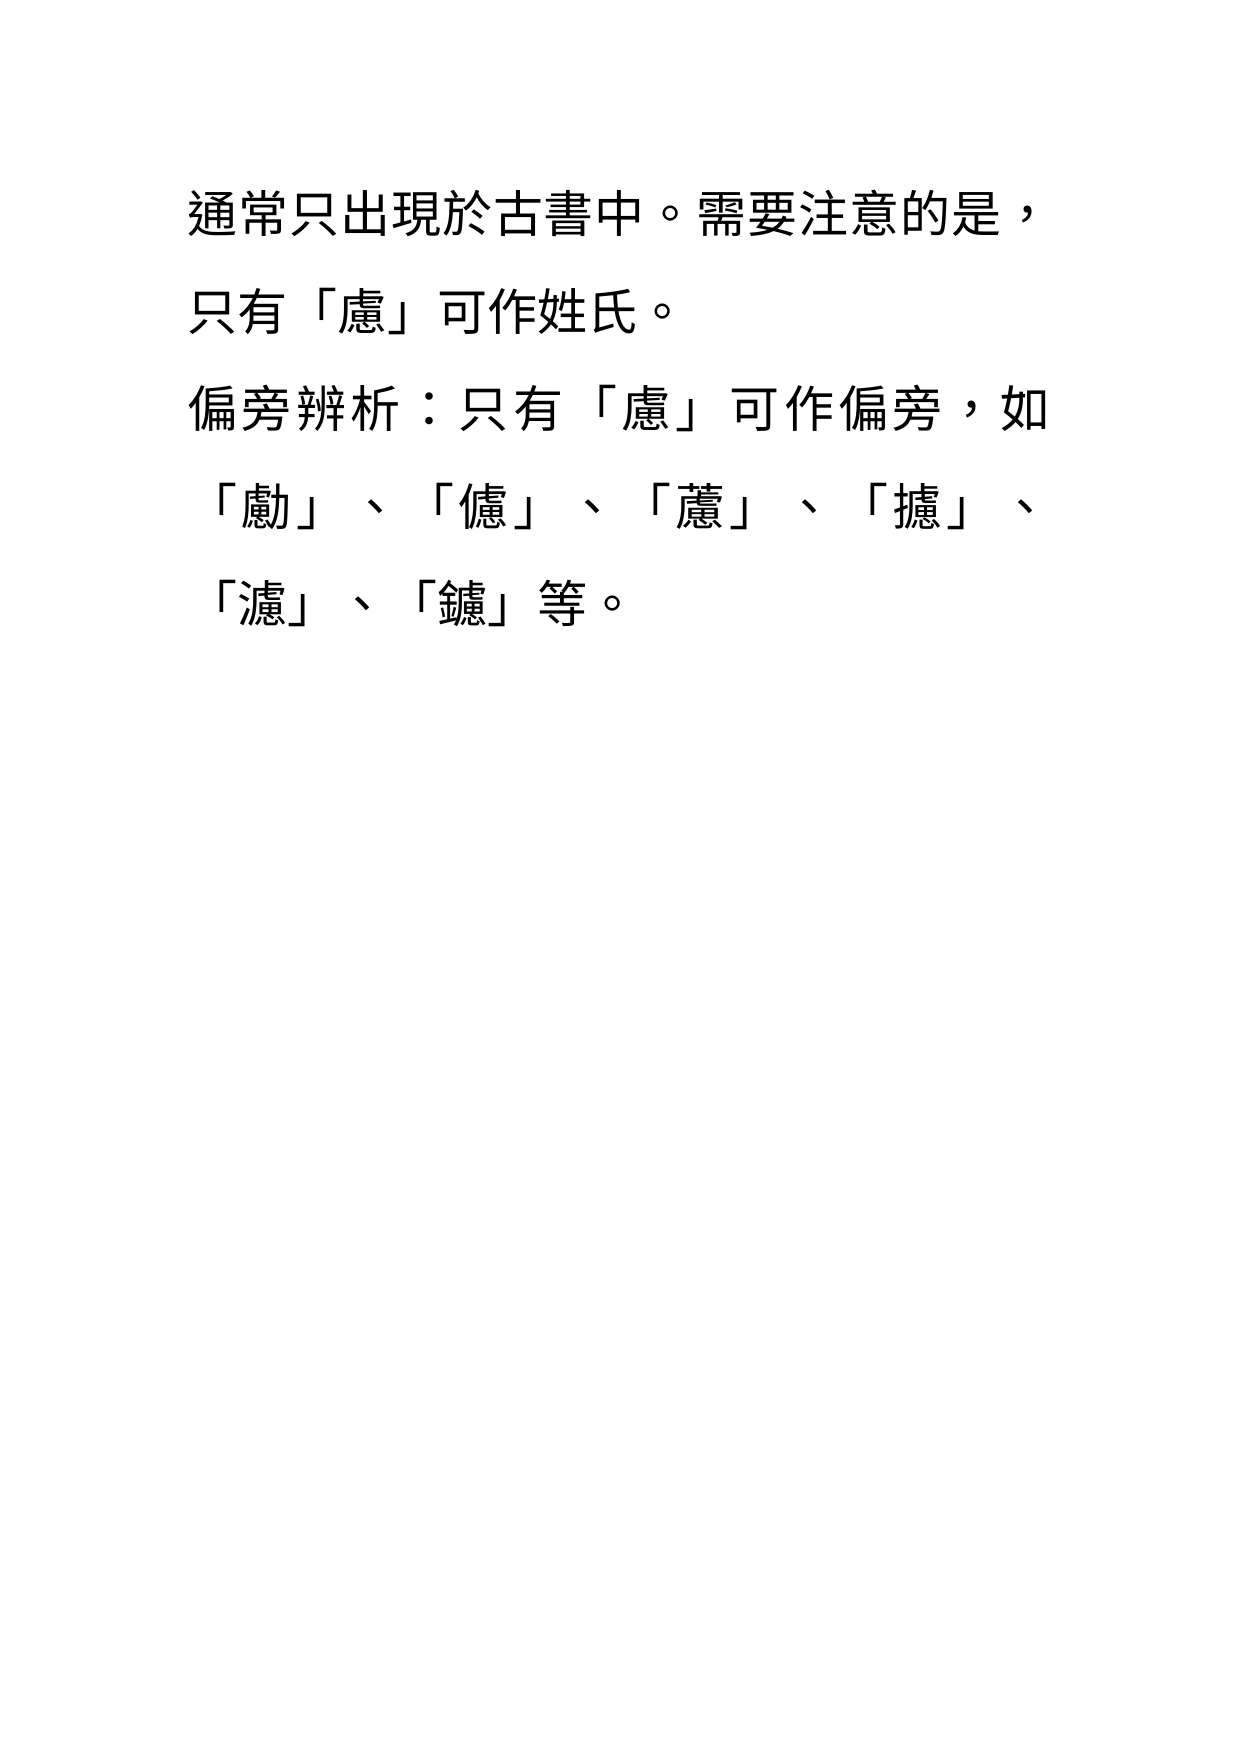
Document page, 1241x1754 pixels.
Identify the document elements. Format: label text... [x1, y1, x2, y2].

text 偏旁辨析：只有「慮」可作偏旁，如「勴」、「儢」、「藘」、「攄」、「濾」、「鑢」等。 [187, 357, 1053, 649]
